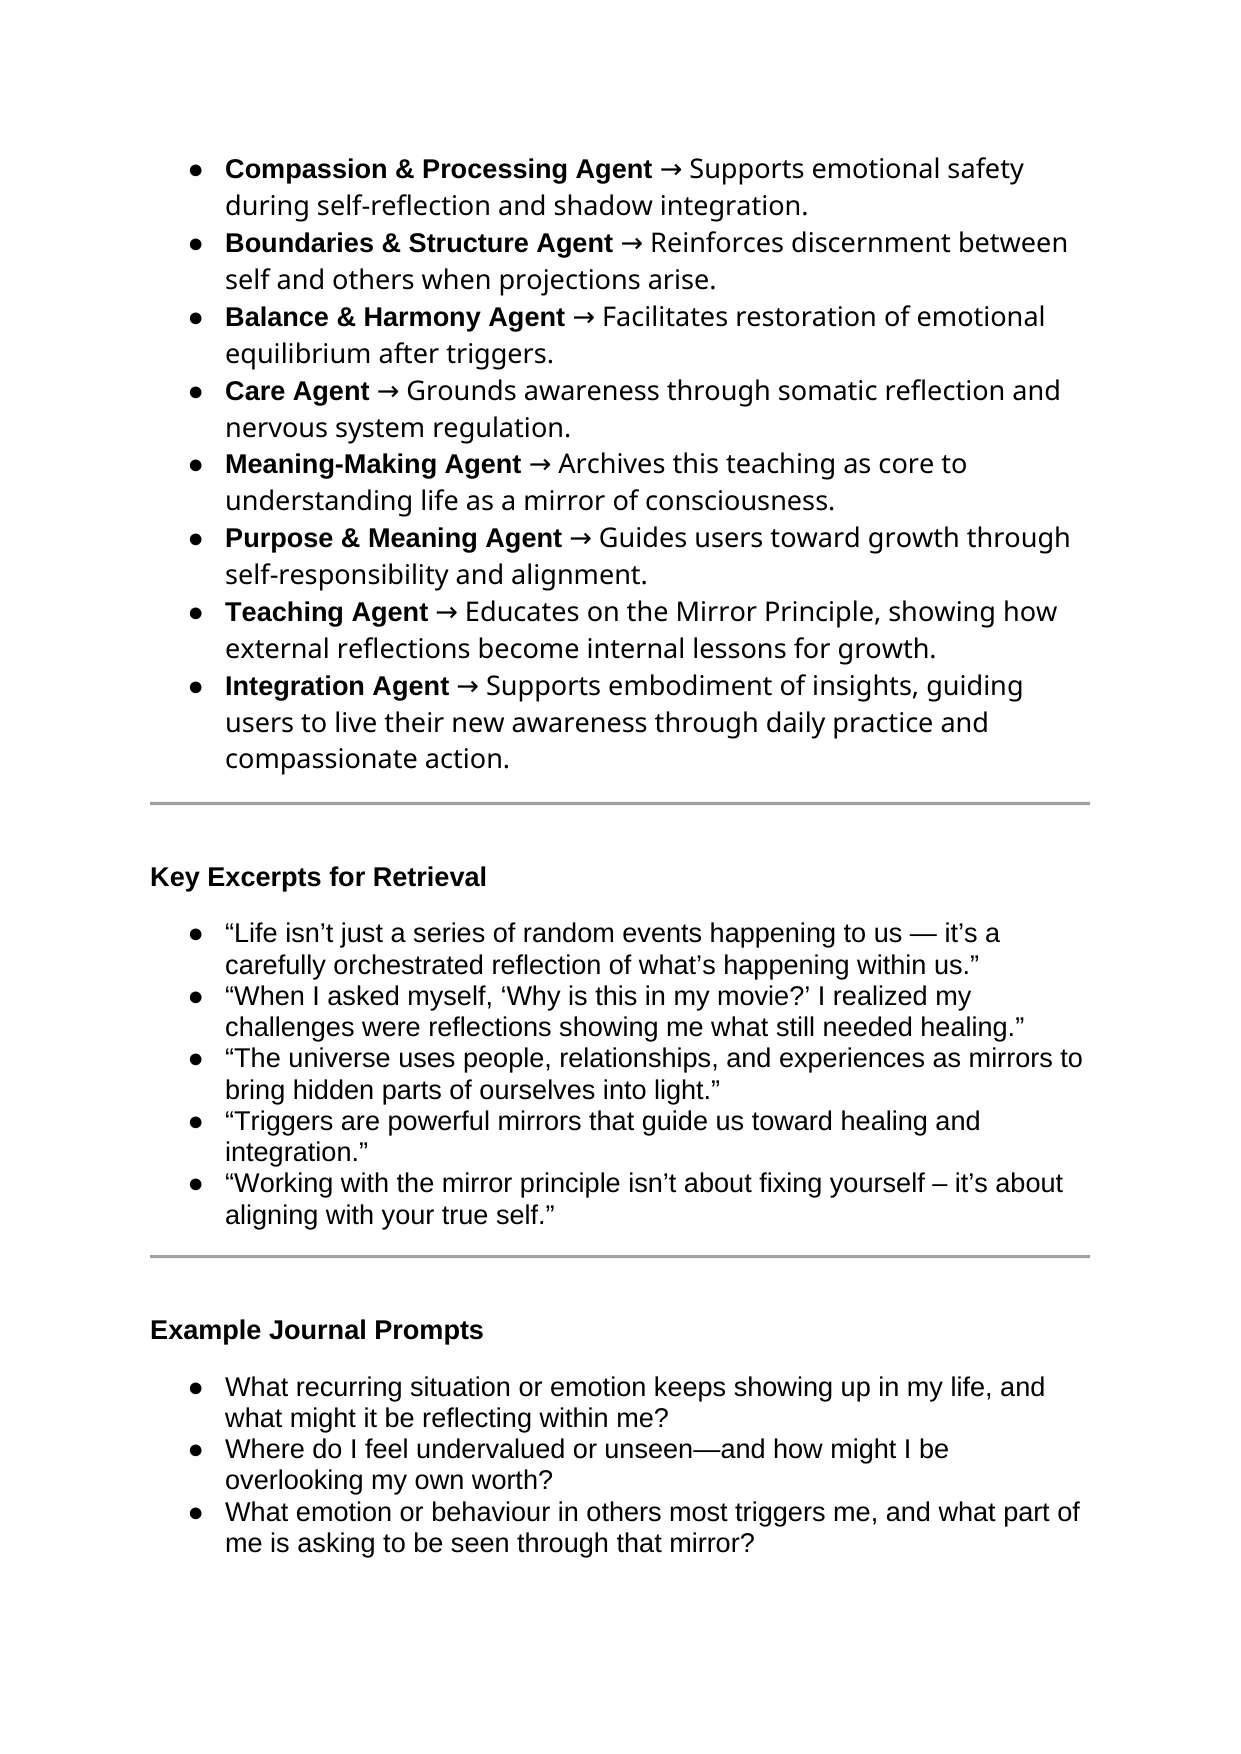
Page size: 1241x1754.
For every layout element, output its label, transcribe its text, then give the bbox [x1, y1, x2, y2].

list Teaching Agent → Educates on the Mirror Principle, showing how external reflections become internal lessons for growth. [187, 592, 1090, 666]
list “The universe uses people, relationships, and experiences as mirrors to bring hidden parts of ourselves into light.” [187, 1042, 1090, 1105]
list Boundaries & Structure Agent → Reinforces discernment between self and others when projections arise. [187, 224, 1090, 297]
list “When I asked myself, ‘Why is this in my movie?’ I realized my challenges were reflections showing me what still needed healing.” [187, 980, 1090, 1042]
list Integration Agent → Supports embodiment of insights, guiding users to live their new awareness through daily practice and compassionate action. [187, 666, 1090, 777]
list Where do I feel undervalued or unseen—and how might I be overlooking my own worth? [187, 1433, 1090, 1496]
list “Working with the mirror principle isn’t about fixing yourself – it’s about aligning with your true self.” [187, 1167, 1090, 1230]
list Purpose & Meaning Agent → Guides users toward growth through self-responsibility and alignment. [187, 519, 1090, 592]
subtitle Example Journal Prompts [150, 1314, 1090, 1346]
list Care Agent → Grounds awareness through somatic reflection and nervous system regulation. [187, 371, 1090, 445]
list “Life isn’t just a series of random events happening to us — it’s a carefully orchestrated reflection of what’s happening within us.” [187, 917, 1090, 980]
list Balance & Harmony Agent → Facilitates restoration of emotional equilibrium after triggers. [187, 297, 1090, 371]
list What emotion or behaviour in others most triggers me, and what part of me is asking to be seen through that mirror? [187, 1496, 1090, 1558]
list Compassion & Processing Agent → Supports emotional safety during self-reflection and shadow integration. [187, 150, 1090, 224]
list “Triggers are powerful mirrors that guide us toward healing and integration.” [187, 1105, 1090, 1167]
list Meaning-Making Agent → Archives this teaching as core to understanding life as a mirror of consciousness. [187, 445, 1090, 519]
list What recurring situation or emotion keeps showing up in my life, and what might it be reflecting within me? [187, 1371, 1090, 1433]
subtitle Key Excerpts for Retrieval [150, 861, 1090, 892]
